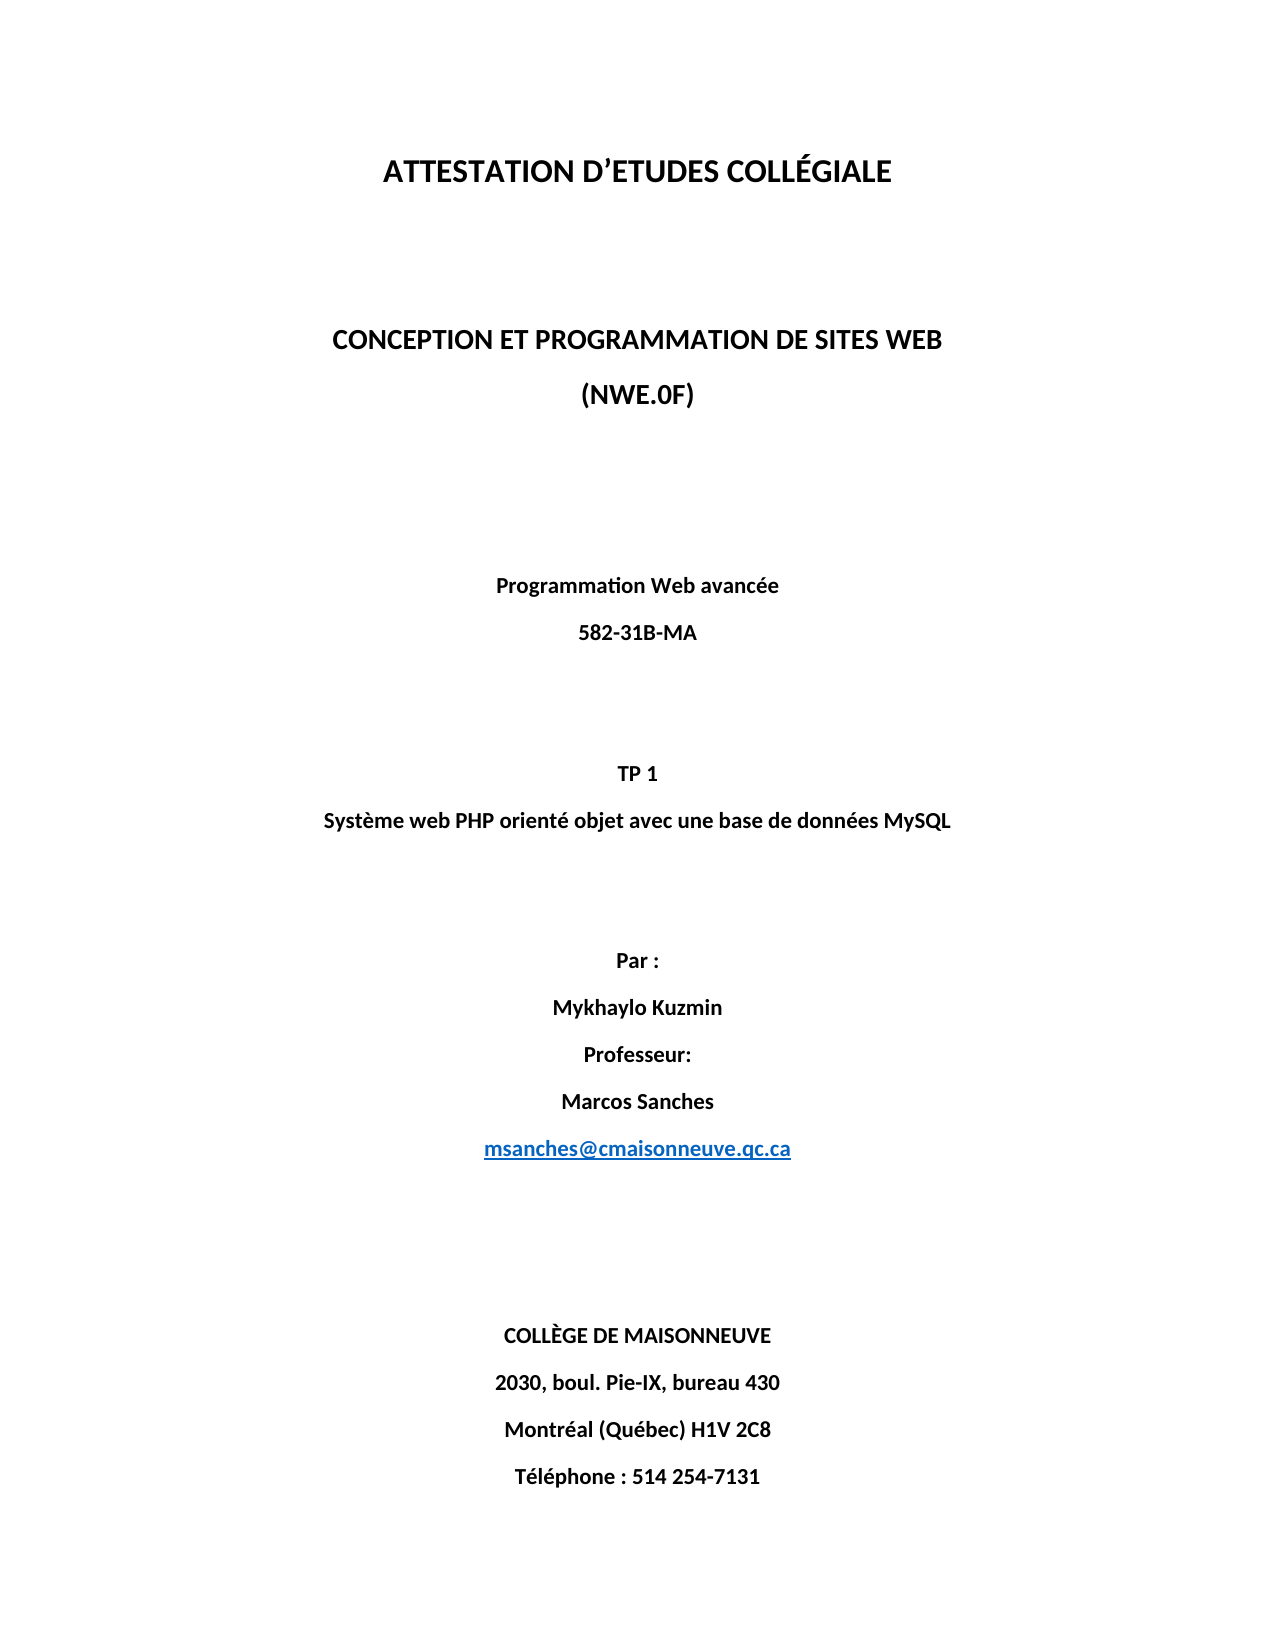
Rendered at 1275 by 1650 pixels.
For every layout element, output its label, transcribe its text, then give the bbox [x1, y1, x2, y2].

text Programmation Web avancée [150, 572, 1125, 600]
text (NWE.0F) [150, 376, 1125, 412]
text Marcos Sanches [150, 1087, 1125, 1115]
text Professeur: [150, 1040, 1125, 1068]
text Mykhaylo Kuzmin [150, 993, 1125, 1022]
text Téléphone : 514 254-7131 [150, 1462, 1125, 1490]
text Montréal (Québec) H1V 2C8 [150, 1415, 1125, 1443]
text 2030, boul. Pie-IX, bureau 430 [150, 1368, 1125, 1397]
text CONCEPTION ET PROGRAMMATION DE SITES WEB [150, 321, 1125, 356]
text COLLÈGE DE MAISONNEUVE [150, 1322, 1125, 1350]
text Système web PHP orienté objet avec une base de données MySQL [150, 806, 1125, 834]
text 582-31B-MA [150, 618, 1125, 647]
text TP 1 [150, 759, 1125, 787]
text msanches@cmaisonneuve.qc.ca [150, 1134, 1125, 1162]
text ATTESTATION D’ETUDES COLLÉGIALE [150, 150, 1125, 191]
text Par : [150, 947, 1125, 975]
